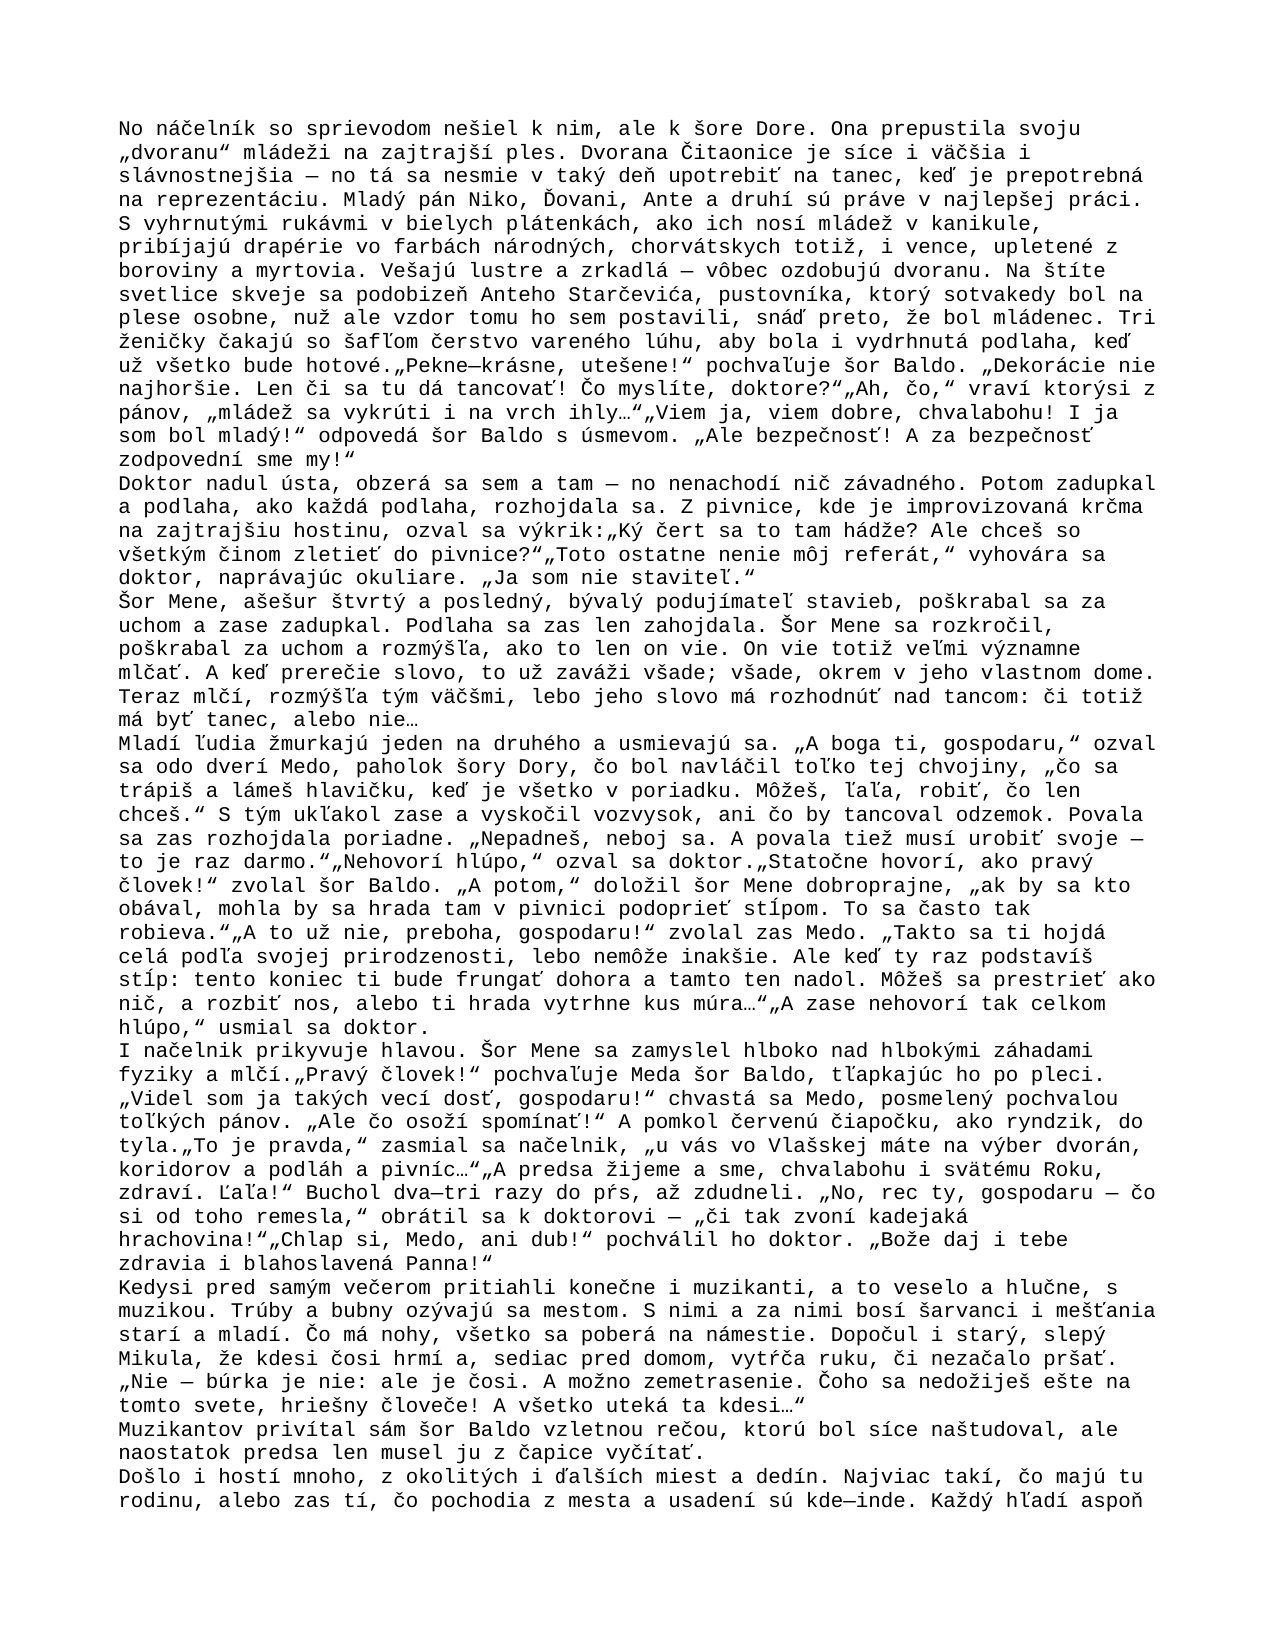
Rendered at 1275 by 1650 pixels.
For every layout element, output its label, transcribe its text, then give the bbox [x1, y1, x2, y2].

text Muzikantov privítal sám šor Baldo vzletnou rečou, ktorú bol síce naštudoval, ale naostatok predsa len musel ju z čapice vyčítať. [118, 1419, 1157, 1466]
text I načelnik prikyvuje hlavou. Šor Mene sa zamyslel hlboko nad hlbokými záhadami fyziky a mlčí.„Pravý človek!“ pochvaľuje Meda šor Baldo, tľapkajúc ho po pleci.„Videl som ja takých vecí dosť, gospodaru!“ chvastá sa Medo, posmelený pochvalou toľkých pánov. „Ale čo osoží spomínať!“ A pomkol červenú čiapočku, ako ryndzik, do tyla.„To je pravda,“ zasmial sa načelnik, „u vás vo Vlašskej máte na výber dvorán, koridorov a podláh a pivníc…“„A predsa žijeme a sme, chvalabohu i svätému Roku, zdraví. Ľaľa!“ Buchol dva—tri razy do pŕs, až zdudneli. „No, rec ty, gospodaru — čo si od toho remesla,“ obrátil sa k doktorovi — „či tak zvoní kadejaká hrachovina!“„Chlap si, Medo, ani dub!“ pochválil ho doktor. „Bože daj i tebe zdravia i blahoslavená Panna!“ [118, 1040, 1157, 1277]
text Doktor nadul ústa, obzerá sa sem a tam — no nenachodí nič závadného. Potom zadupkal a podlaha, ako každá podlaha, rozhojdala sa. Z pivnice, kde je improvizovaná krčma na zajtrajšiu hostinu, ozval sa výkrik:„Ký čert sa to tam hádže? Ale chceš so všetkým činom zletieť do pivnice?“„Toto ostatne nenie môj referát,“ vyhovára sa doktor, naprávajúc okuliare. „Ja som nie staviteľ.“ [118, 473, 1157, 591]
text Kedysi pred samým večerom pritiahli konečne i muzikanti, a to veselo a hlučne, s muzikou. Trúby a bubny ozývajú sa mestom. S nimi a za nimi bosí šarvanci i mešťania starí a mladí. Čo má nohy, všetko sa poberá na námestie. Dopočul i starý, slepý Mikula, že kdesi čosi hrmí a, sediac pred domom, vytŕča ruku, či nezačalo pršať. „Nie — búrka je nie: ale je čosi. A možno zemetrasenie. Čoho sa nedožiješ ešte na tomto svete, hriešny človeče! A všetko uteká ta kdesi…“ [118, 1277, 1157, 1419]
text Mladí ľudia žmurkajú jeden na druhého a usmievajú sa. „A boga ti, gospodaru,“ ozval sa odo dverí Medo, paholok šory Dory, čo bol navláčil toľko tej chvojiny, „čo sa trápiš a lámeš hlavičku, keď je všetko v poriadku. Môžeš, ľaľa, robiť, čo len chceš.“ S tým ukľakol zase a vyskočil vozvysok, ani čo by tancoval odzemok. Povala sa zas rozhojdala poriadne. „Nepadneš, neboj sa. A povala tiež musí urobiť svoje — to je raz darmo.“„Nehovorí hlúpo,“ ozval sa doktor.„Statočne hovorí, ako pravý človek!“ zvolal šor Baldo. „A potom,“ doložil šor Mene dobroprajne, „ak by sa kto obával, mohla by sa hrada tam v pivnici podoprieť stĺpom. To sa často tak robieva.“„A to už nie, preboha, gospodaru!“ zvolal zas Medo. „Takto sa ti hojdá celá podľa svojej prirodzenosti, lebo nemôže inakšie. Ale keď ty raz podstavíš stĺp: tento koniec ti bude frungať dohora a tamto ten nadol. Môžeš sa prestrieť ako nič, a rozbiť nos, alebo ti hrada vytrhne kus múra…“„A zase nehovorí tak celkom hlúpo,“ usmial sa doktor. [118, 733, 1157, 1040]
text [118, 1466, 1157, 1513]
text No náčelník so sprievodom nešiel k nim, ale k šore Dore. Ona prepustila svoju „dvoranu“ mládeži na zajtrajší ples. Dvorana Čitaonice je síce i väčšia i slávnostnejšia — no tá sa nesmie v taký deň upotrebiť na tanec, keď je prepotrebná na reprezentáciu. Mladý pán Niko, Ďovani, Ante a druhí sú práve v najlepšej práci. S vyhrnutými rukávmi v bielych plátenkách, ako ich nosí mládež v kanikule, pribíjajú drapérie vo farbách národných, chorvátskych totiž, i vence, upletené z boroviny a myrtovia. Vešajú lustre a zrkadlá — vôbec ozdobujú dvoranu. Na štíte svetlice skveje sa podobizeň Anteho Starčevića, pustovníka, ktorý sotvakedy bol na plese osobne, nuž ale vzdor tomu ho sem postavili, snáď preto, že bol mládenec. Tri ženičky čakajú so šafľom čerstvo vareného lúhu, aby bola i vydrhnutá podlaha, keď už všetko bude hotové.„Pekne—krásne, utešene!“ pochvaľuje šor Baldo. „Dekorácie nie najhoršie. Len či sa tu dá tancovať! Čo myslíte, doktore?“„Ah, čo,“ vraví ktorýsi z pánov, „mládež sa vykrúti i na vrch ihly…“„Viem ja, viem dobre, chvalabohu! I ja som bol mladý!“ odpovedá šor Baldo s úsmevom. „Ale bezpečnosť! A za bezpečnosť zodpovední sme my!“ [118, 118, 1157, 473]
text Šor Mene, ašešur štvrtý a posledný, bývalý podujímateľ stavieb, poškrabal sa za uchom a zase zadupkal. Podlaha sa zas len zahojdala. Šor Mene sa rozkročil, poškrabal za uchom a rozmýšľa, ako to len on vie. On vie totiž veľmi významne mlčať. A keď prerečie slovo, to už zaváži všade; všade, okrem v jeho vlastnom dome. Teraz mlčí, rozmýšľa tým väčšmi, lebo jeho slovo má rozhodnúť nad tancom: či totiž má byť tanec, alebo nie… [118, 591, 1157, 733]
